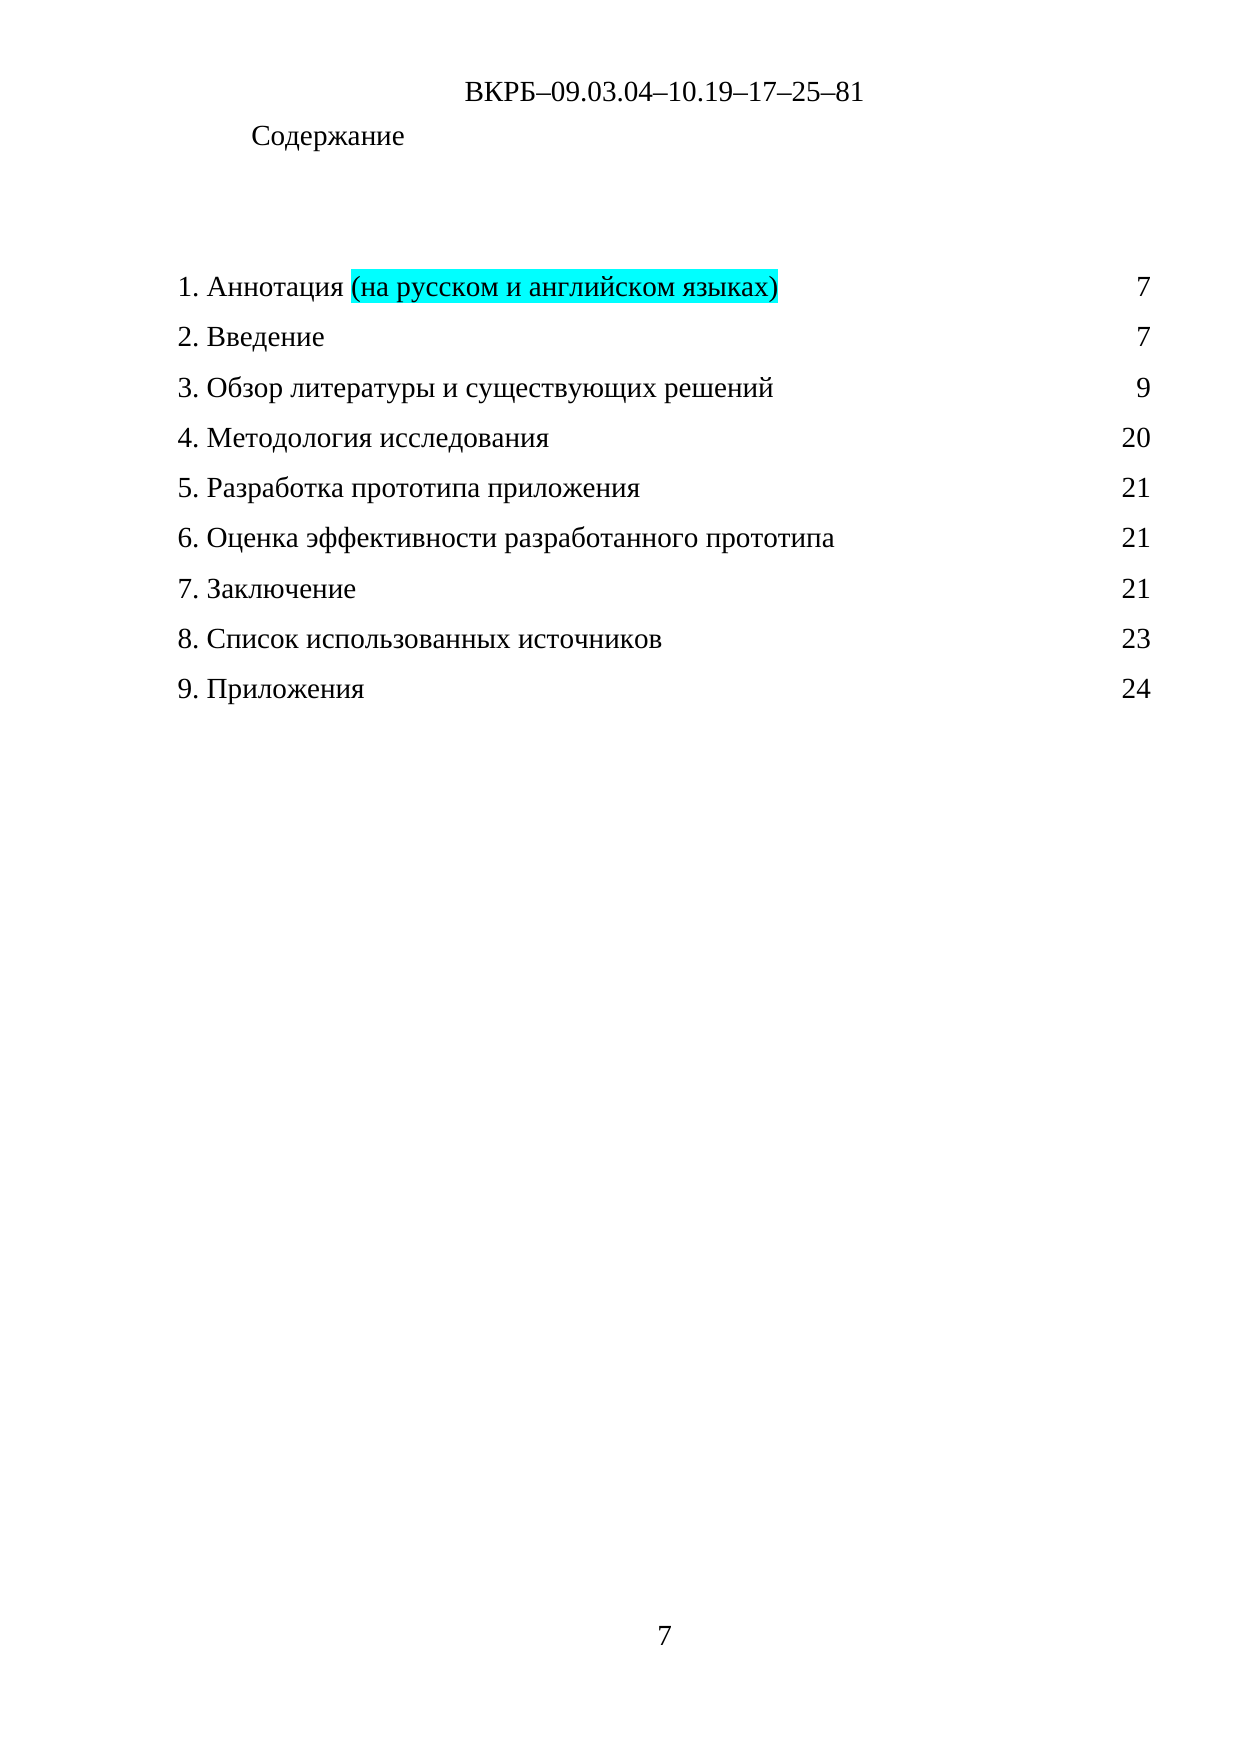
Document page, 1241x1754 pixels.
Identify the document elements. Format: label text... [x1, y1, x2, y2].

text 2. Введение 7 [177, 319, 1152, 353]
text 3. Обзор литературы и существующих решений 9 [177, 370, 1152, 403]
text 9. Приложения 24 [177, 672, 1152, 705]
text 7. Заключение 21 [177, 571, 1152, 604]
text 5. Разработка прототипа приложения 21 [177, 470, 1152, 504]
text 4. Методология исследования 20 [177, 420, 1152, 453]
text Содержание [177, 118, 1152, 152]
text 1. Аннотация (на русском и английском языках) 7 [177, 269, 351, 303]
text 6. Оценка эффективности разработанного прототипа 21 [177, 521, 1152, 554]
text 8. Список использованных источников 23 [177, 621, 1152, 655]
text 1. Аннотация (на русском и английском языках) 7 [778, 269, 1152, 303]
